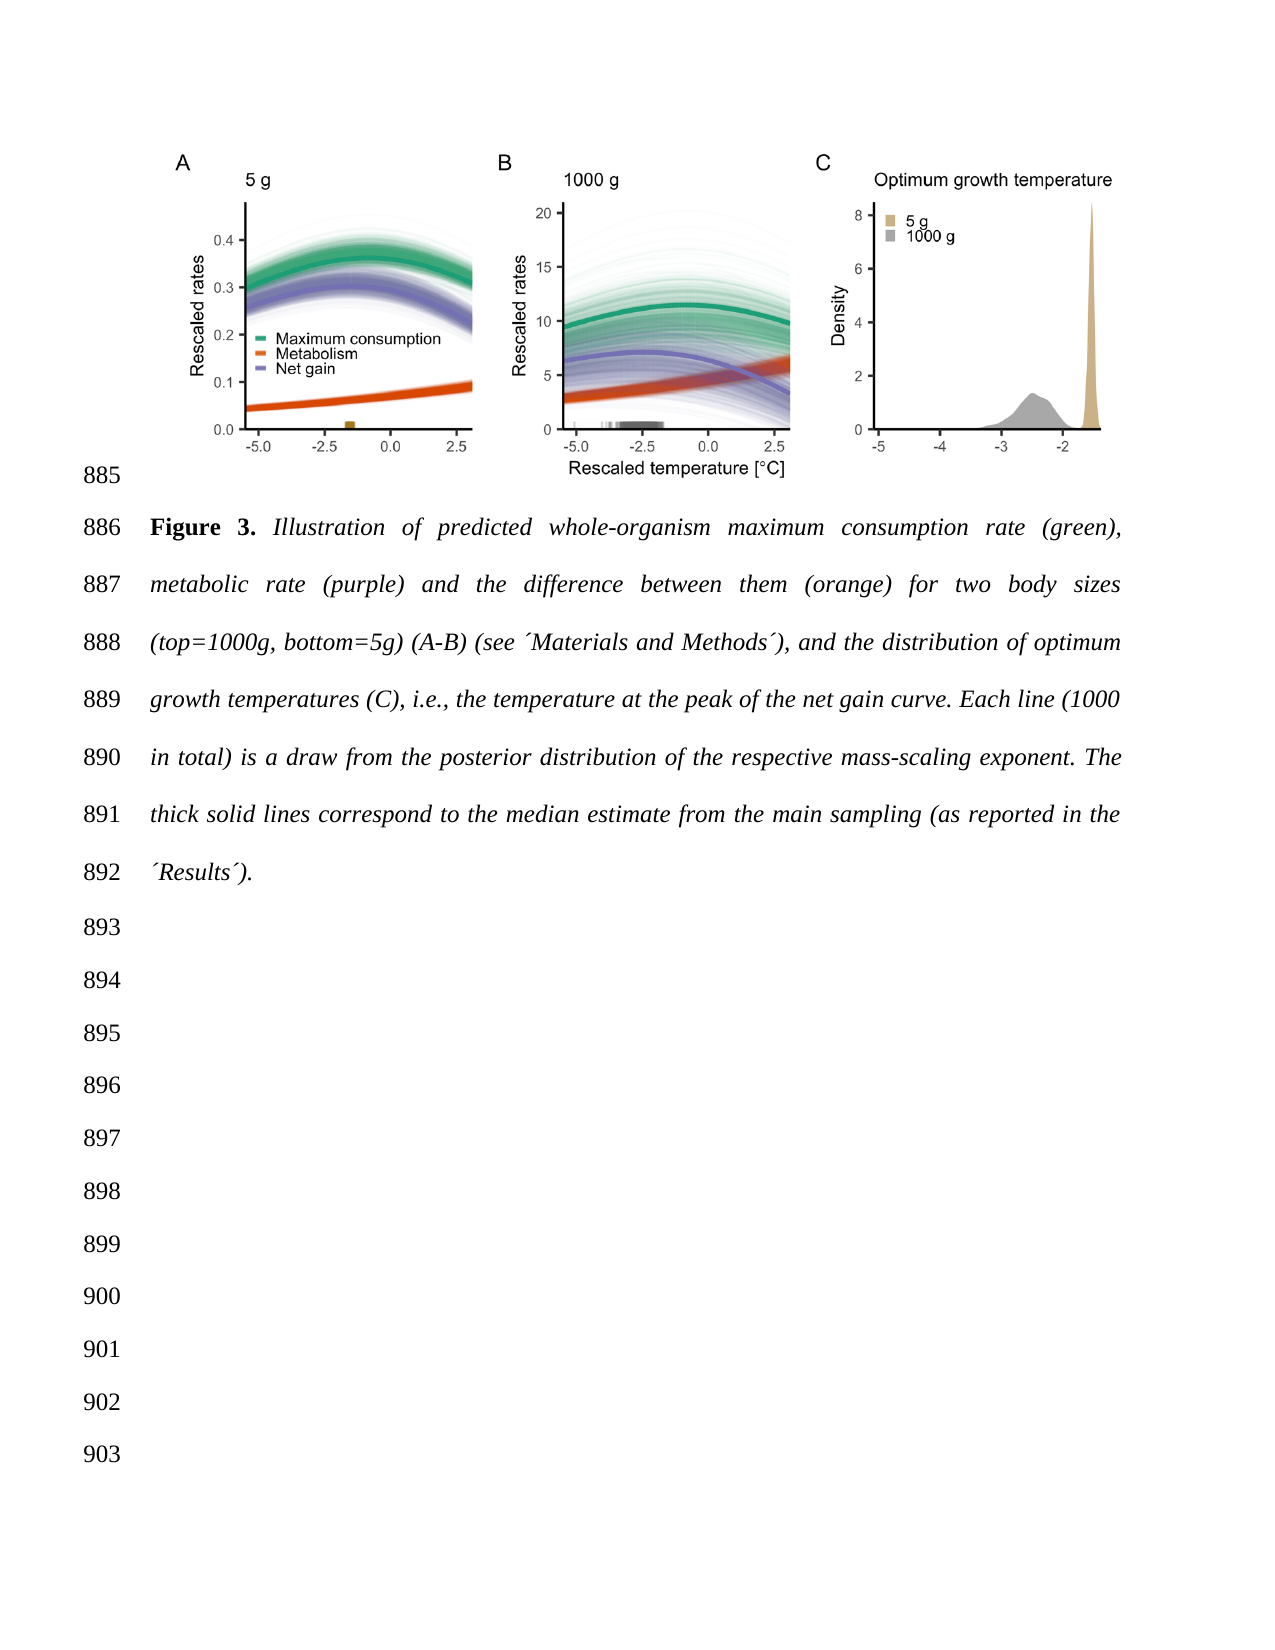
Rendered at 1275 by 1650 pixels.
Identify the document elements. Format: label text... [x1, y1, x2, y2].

text Figure 3. Illustration of predicted whole-organism maximum consumption rate (green), metabolic rate (purple) and the difference between them (orange) for two body sizes (top=1000g, bottom=5g) (A-B) (see ´Materials and Methods´), and the distribution of optimum growth temperatures (C), i.e., the temperature at the peak of the net gain curve. Each line (1000 in total) is a draw from the posterior distribution of the respective mass-scaling exponent. The thick solid lines correspond to the median estimate from the main sampling (as reported in the ´Results´). [150, 512, 1125, 886]
picture [150, 150, 1125, 484]
